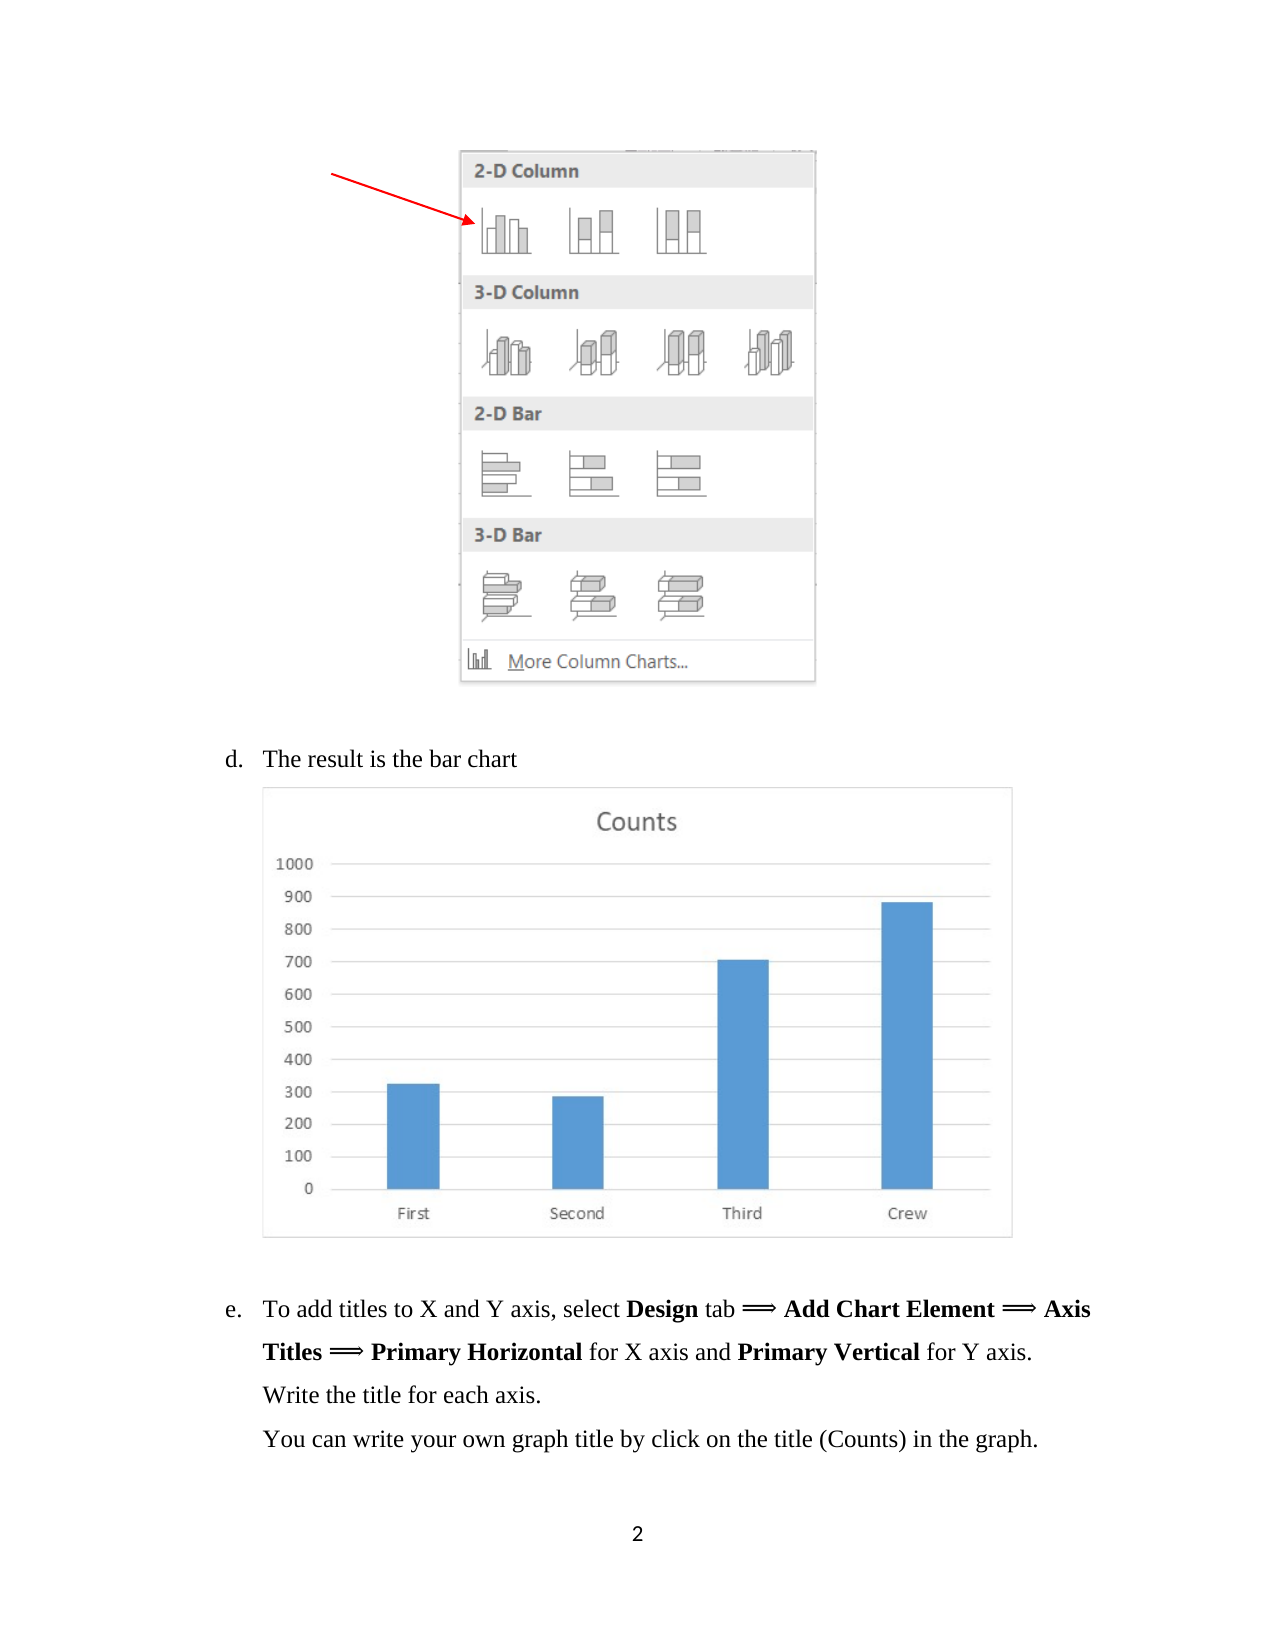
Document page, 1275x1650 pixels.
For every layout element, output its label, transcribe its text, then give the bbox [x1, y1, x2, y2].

picture [458, 150, 817, 687]
list You can write your own graph title by click on the title (Counts) in the graph. [262, 1424, 1125, 1452]
list To add titles to X and Y axis, select Design tab Add Chart Element Axis Titles Primary Horizontal for X axis and Primary Vertical for Y axis. [225, 1294, 1125, 1366]
list Write the title for each axis. [262, 1381, 1125, 1409]
list The result is the bar chart [225, 744, 1125, 773]
picture [262, 787, 1013, 1238]
